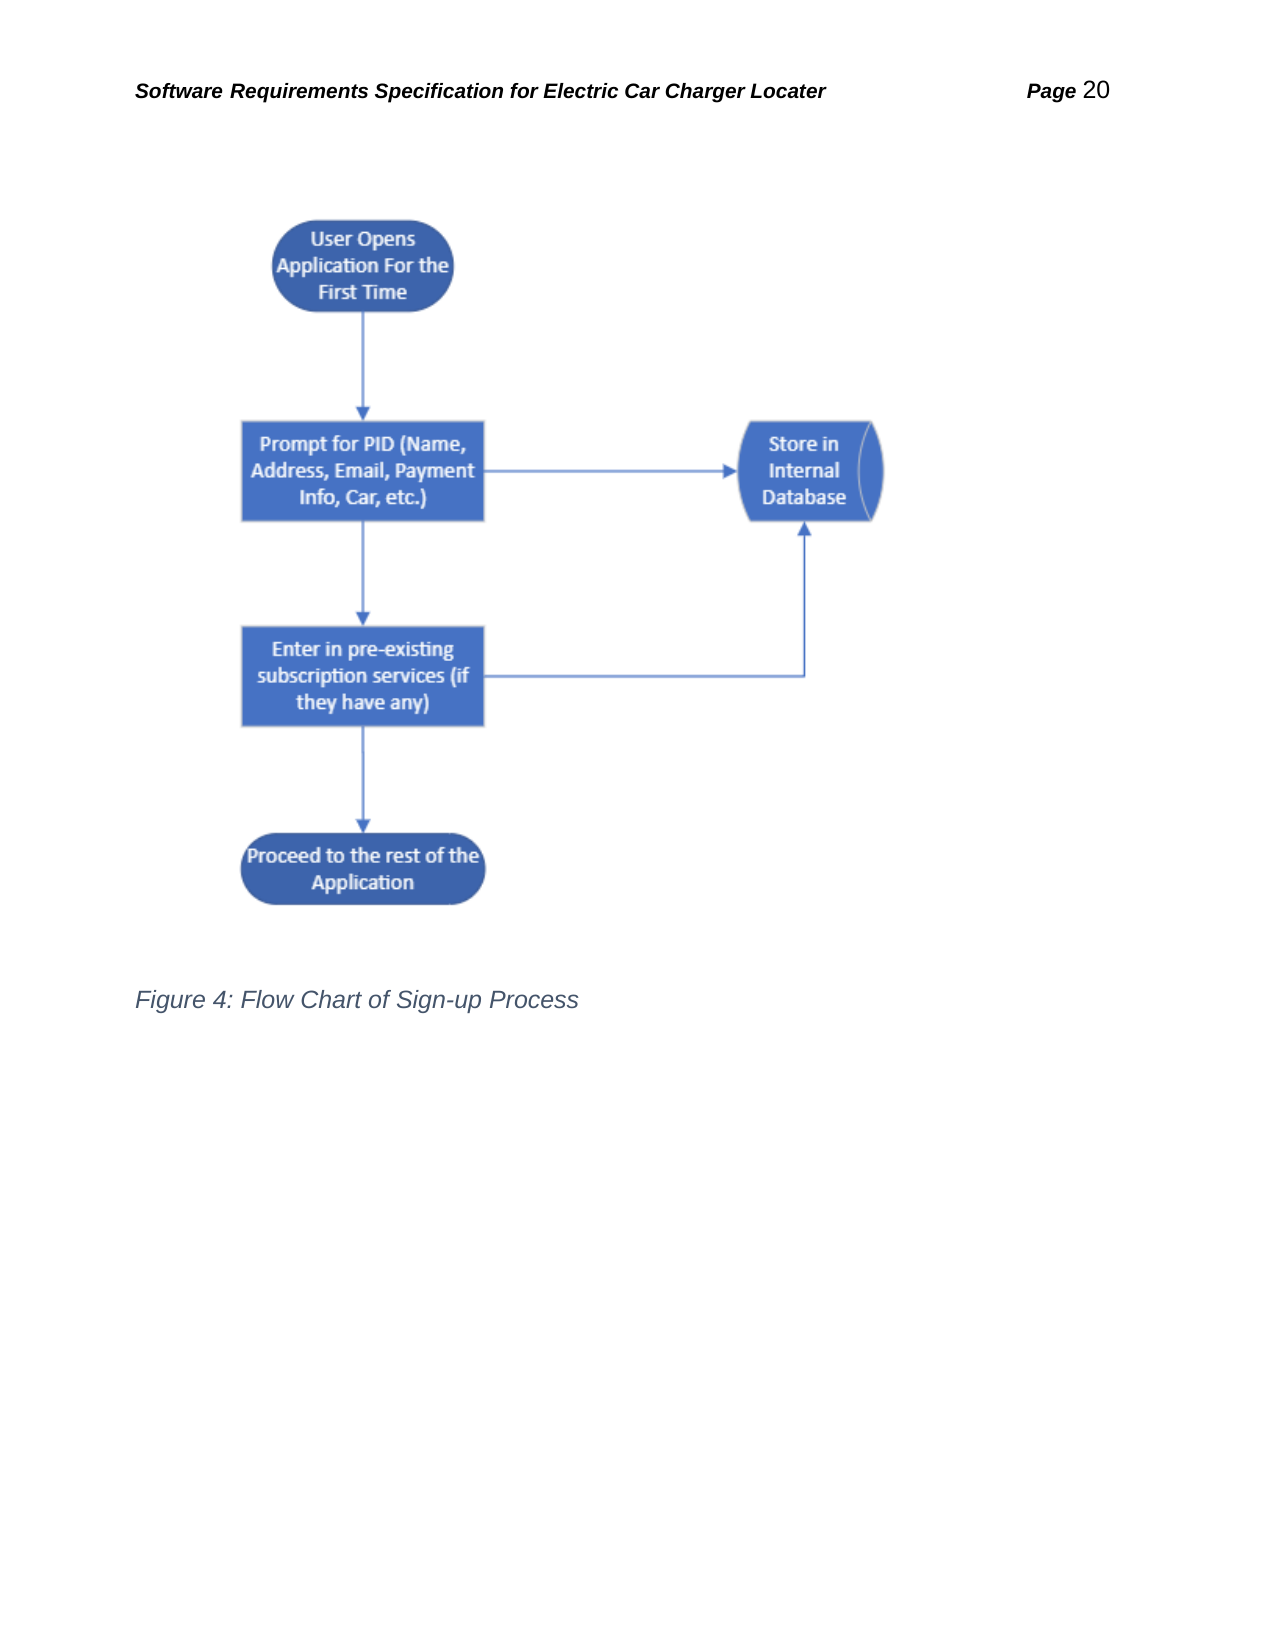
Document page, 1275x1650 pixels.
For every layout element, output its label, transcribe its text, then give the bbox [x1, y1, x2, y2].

picture [135, 150, 1065, 971]
text Figure 4: Flow Chart of Sign-up Process [135, 985, 1140, 1013]
